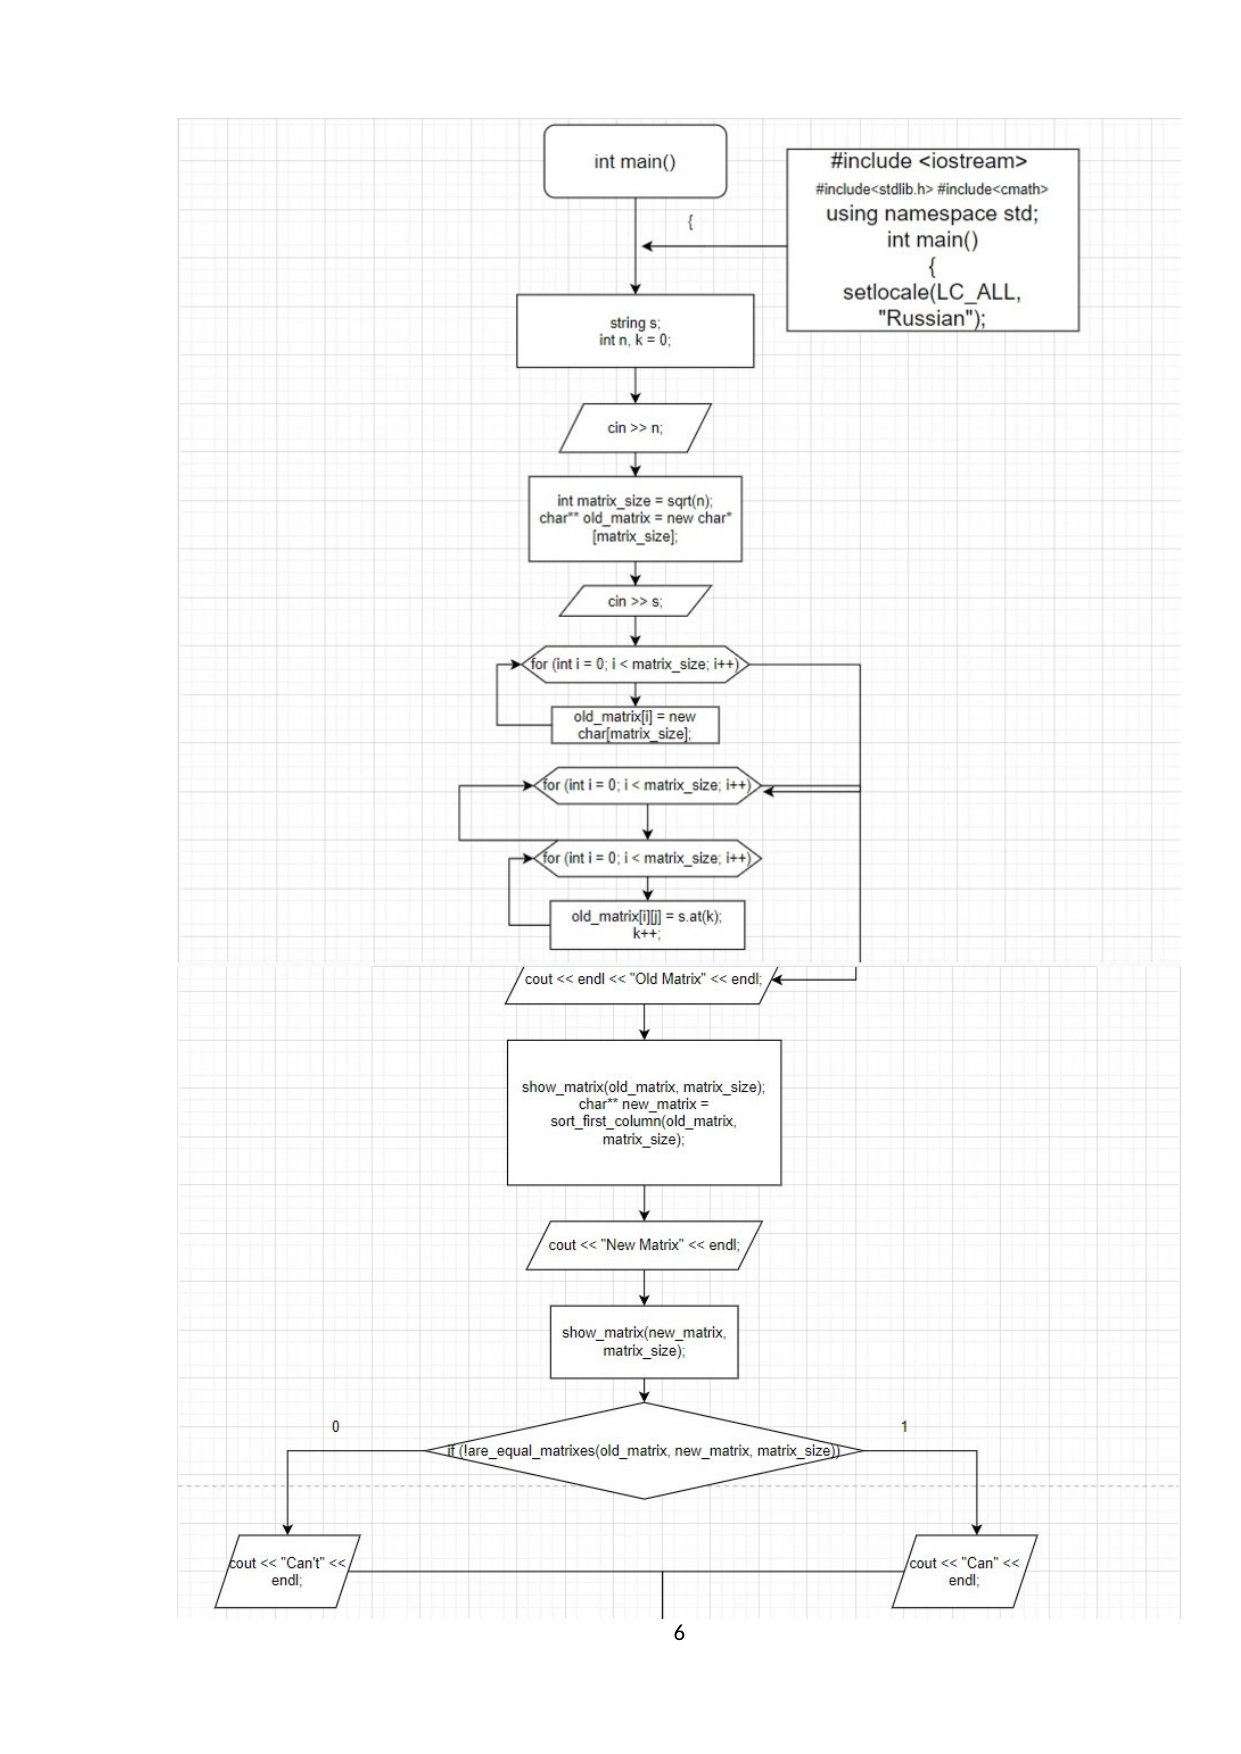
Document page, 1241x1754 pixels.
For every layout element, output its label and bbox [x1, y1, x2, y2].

picture [177, 118, 1182, 1619]
